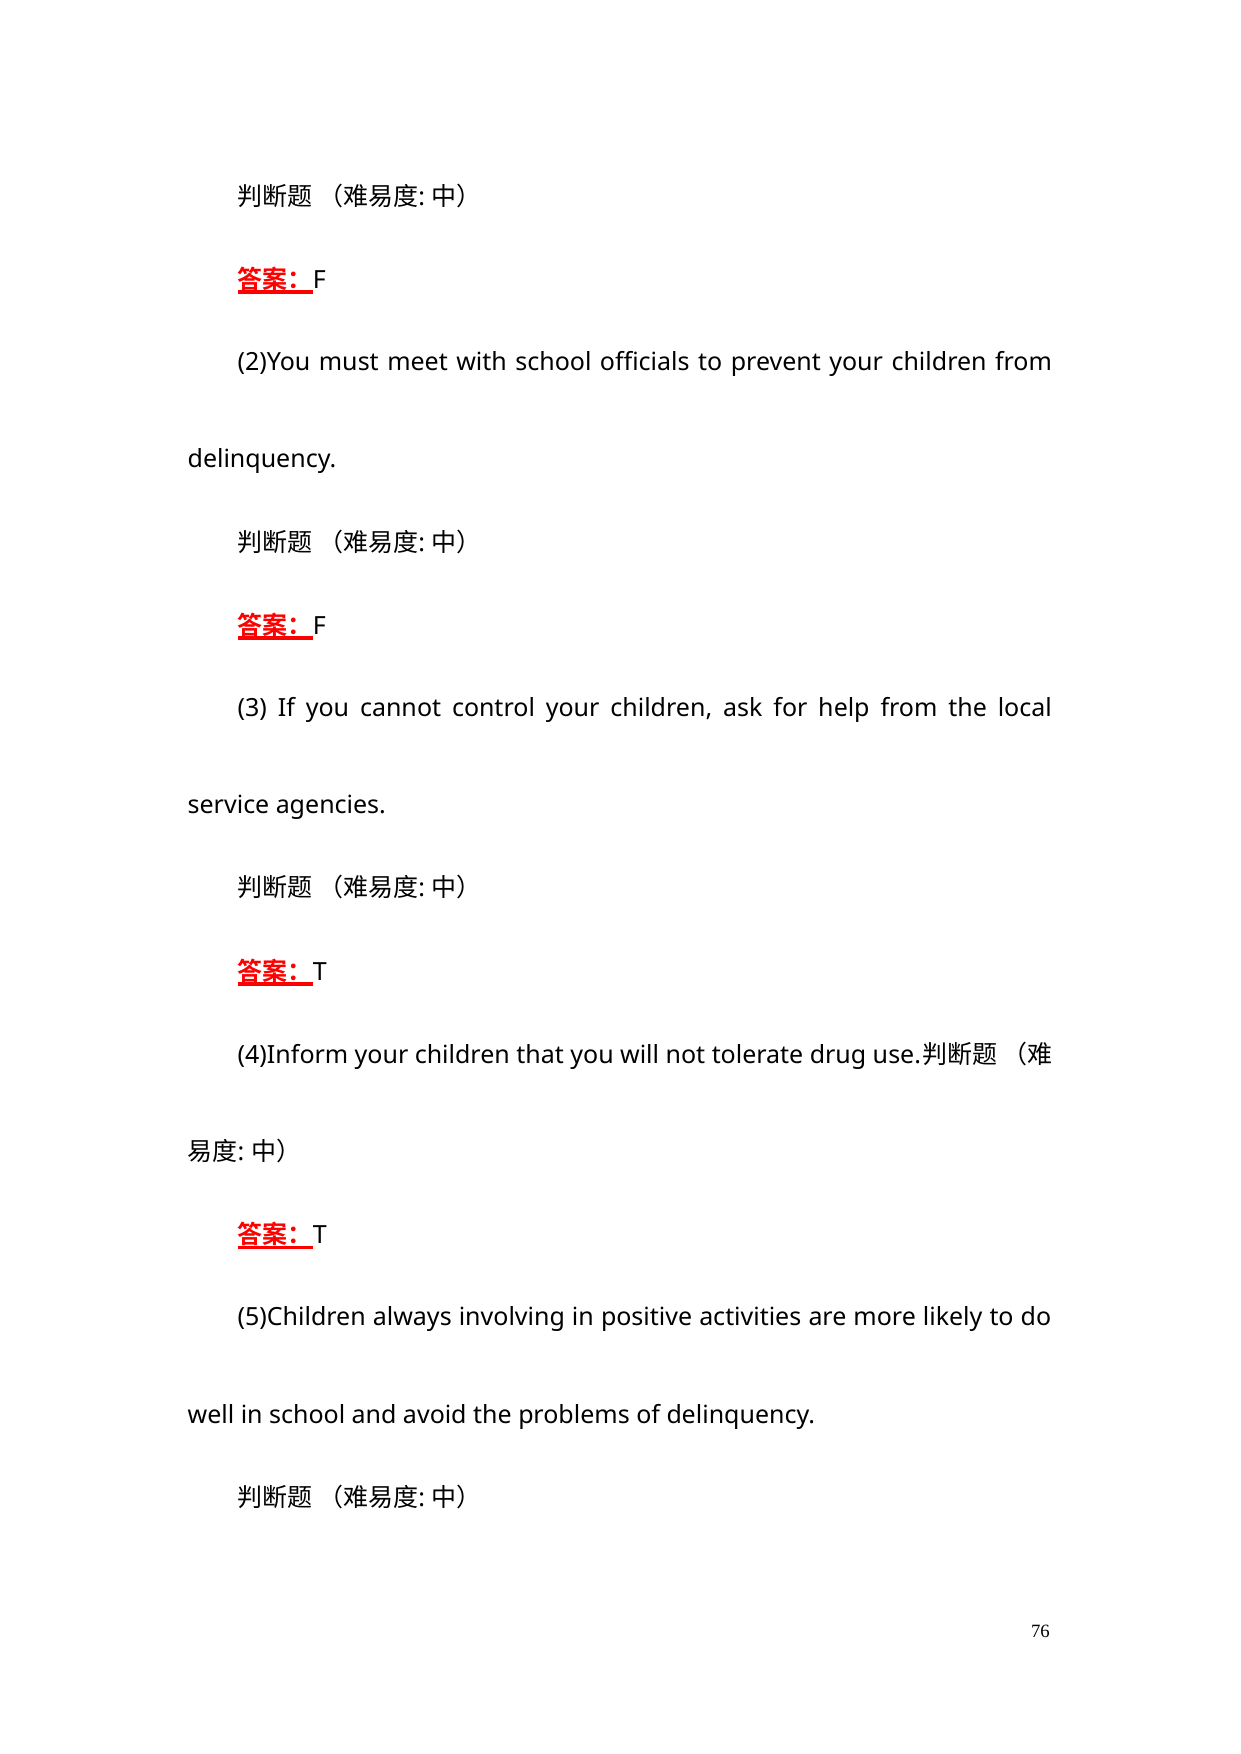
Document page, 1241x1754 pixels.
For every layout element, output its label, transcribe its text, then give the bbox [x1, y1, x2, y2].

list 判断题 （难易度: 中） [187, 162, 1053, 227]
list 答案：T [187, 1200, 1053, 1265]
list 答案：T [187, 937, 1053, 1002]
list 答案：F [187, 591, 1053, 656]
list (3) If you cannot control your children, ask for help from the local service agencies. [187, 674, 1053, 836]
list 判断题 （难易度: 中） [187, 1463, 1053, 1528]
list 判断题 （难易度: 中） [187, 508, 1053, 573]
list 判断题 （难易度: 中） [187, 853, 1053, 918]
list 答案：F [187, 245, 1053, 310]
list (4)Inform your children that you will not tolerate drug use.判断题 （难易度: 中） [187, 1020, 1053, 1182]
list (2)You must meet with school officials to prevent your children from delinquency. [187, 328, 1053, 491]
list (5)Children always involving in positive activities are more likely to do well in school and avoid the problems of delinquency. [187, 1283, 1053, 1446]
